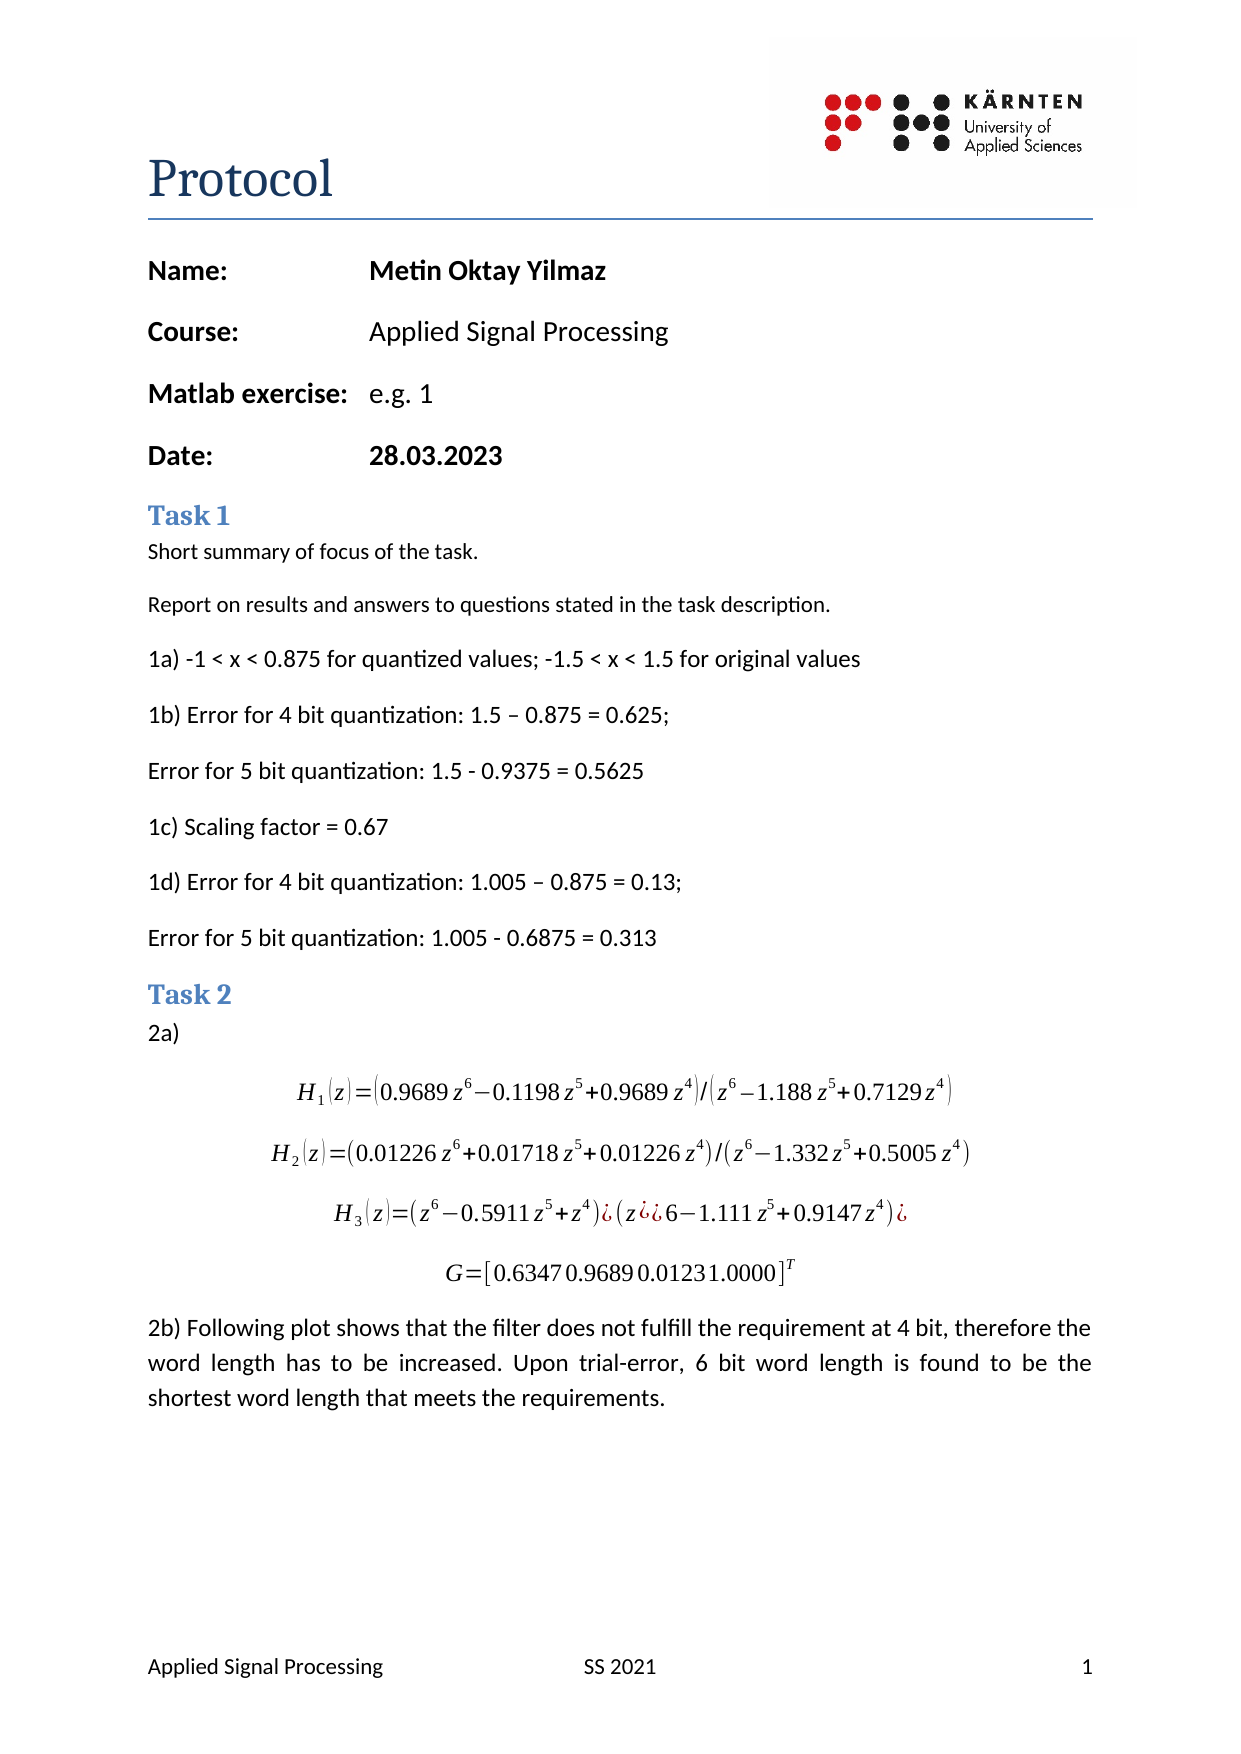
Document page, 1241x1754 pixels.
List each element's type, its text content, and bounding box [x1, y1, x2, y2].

text Error for 5 bit quantization: 1.005 - 0.6875 = 0.313 [148, 922, 1093, 953]
text Date: 28.03.2023 [148, 437, 1093, 472]
text Name: Metin Oktay Yilmaz [148, 252, 1093, 287]
title Protocol [148, 148, 1093, 218]
text Report on results and answers to questions stated in the task description. [148, 590, 1093, 618]
text 1d) Error for 4 bit quantization: 1.005 – 0.875 = 0.13; [148, 867, 1093, 897]
picture [768, 37, 1138, 208]
text Matlab exercise: e.g. 1 [148, 375, 1093, 411]
text 1b) Error for 4 bit quantization: 1.5 – 0.875 = 0.625; [148, 699, 1093, 729]
subtitle Task 2 [148, 978, 1093, 1012]
text Short summary of focus of the task. [148, 537, 1093, 565]
text 1a) -1 < x < 0.875 for quantized values; -1.5 < x < 1.5 for original values [148, 643, 1093, 674]
text Course: Applied Signal Processing [148, 313, 1093, 349]
text Error for 5 bit quantization: 1.5 - 0.9375 = 0.5625 [148, 755, 1093, 785]
text 2a) [148, 1017, 1093, 1047]
subtitle Task 1 [148, 499, 1093, 532]
text 2b) Following plot shows that the filter does not fulfill the requirement at 4 bit, therefore the word length has to be increased. Upon trial-error, 6 bit word length is found to be the shortest word length that meets the requirements. [148, 1312, 1093, 1413]
text 1c) Scaling factor = 0.67 [148, 811, 1093, 841]
